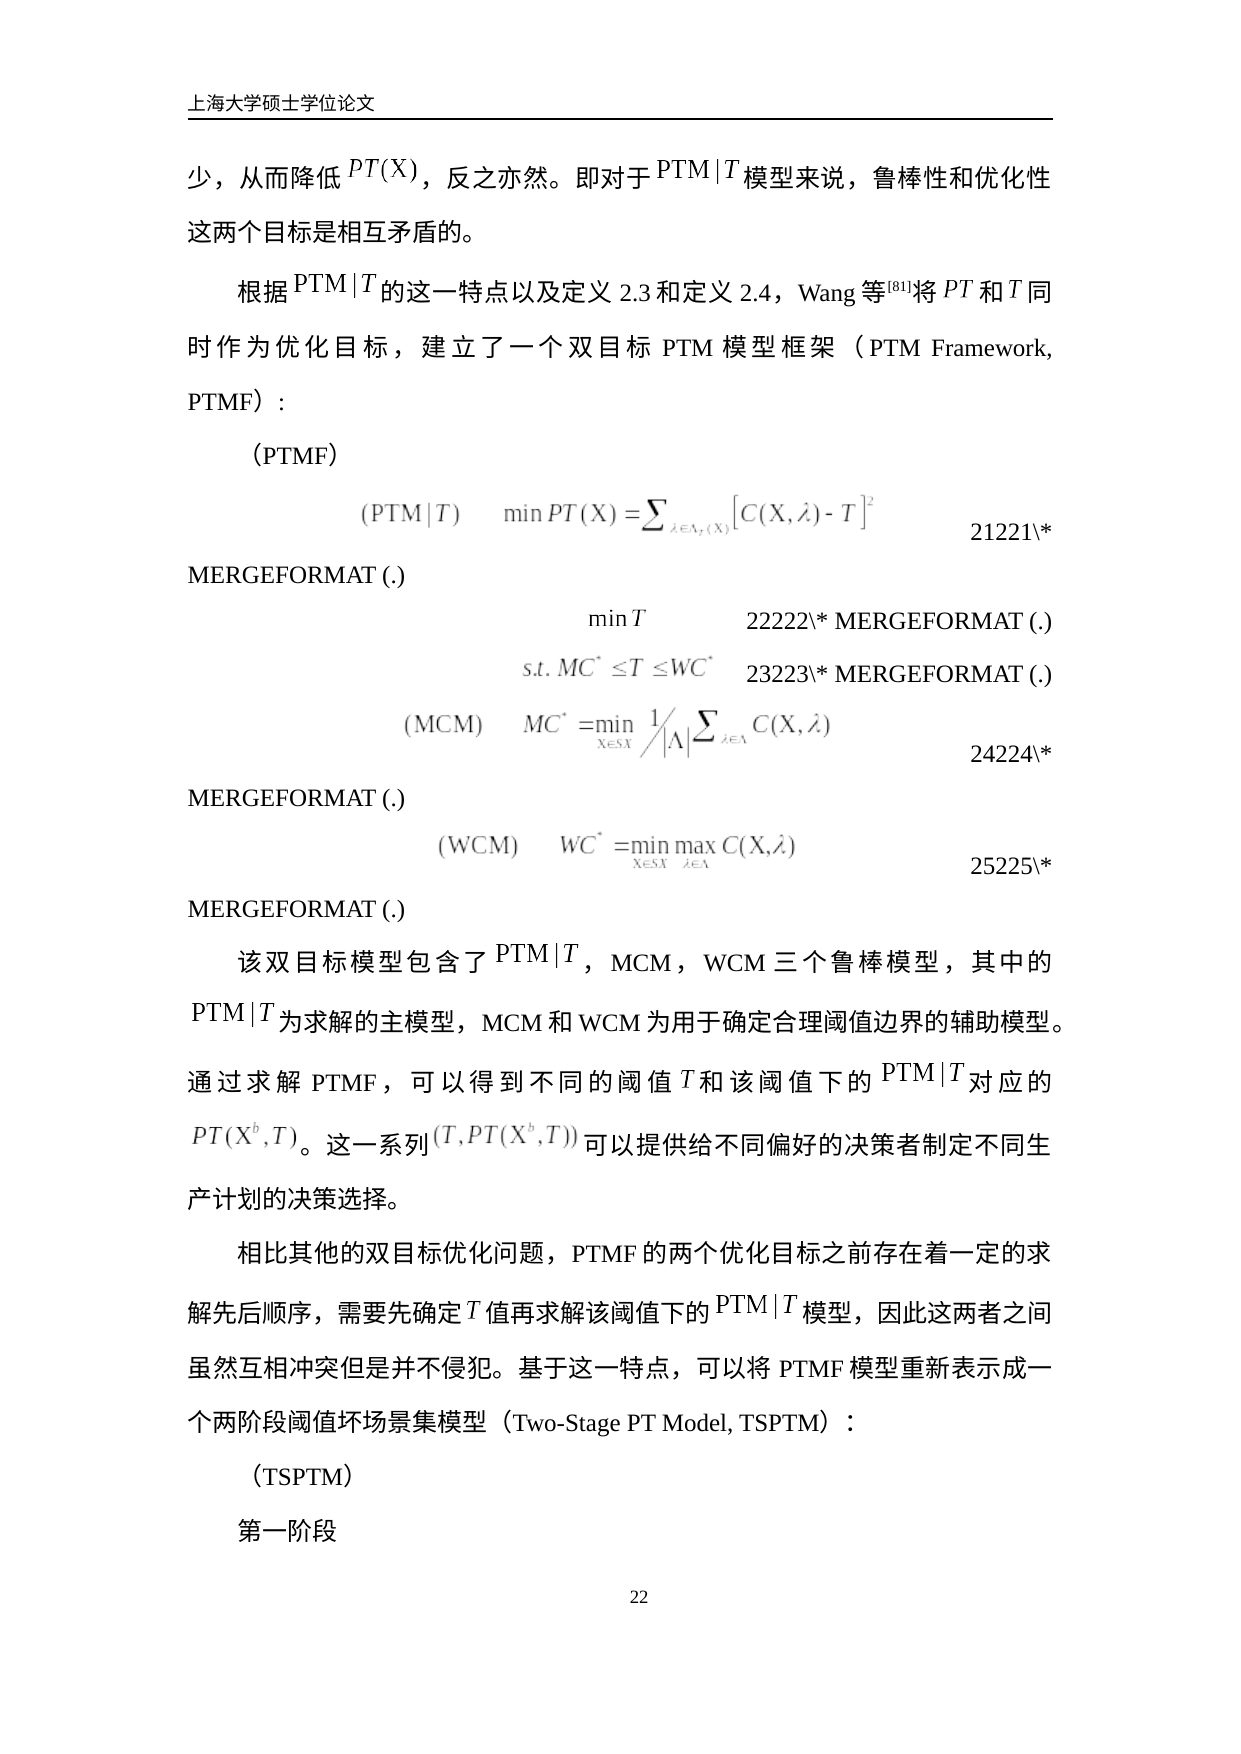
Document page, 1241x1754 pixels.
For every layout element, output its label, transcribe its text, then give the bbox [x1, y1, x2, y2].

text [187, 153, 1053, 249]
text 根据的这一特点以及定义2.3和定义2.4，Wang等[81]将和同时作为优化目标，建立了一个双目标PTM模型框架（PTM Framework, PTMF）: [187, 267, 1053, 418]
text （TSPTM） [187, 1457, 1053, 1493]
text 第一阶段 [187, 1511, 1053, 1547]
text 该双目标模型包含了，MCM，WCM三个鲁棒模型，其中的为求解的主模型，MCM和WCM为用于确定合理阈值边界的辅助模型。通过求解PTMF，可以得到不同的阈值和该阈值下的对应的。这一系列可以提供给不同偏好的决策者制定不同生产计划的决策选择。 [187, 937, 1053, 1216]
text 相比其他的双目标优化问题，PTMF的两个优化目标之前存在着一定的求解先后顺序，需要先确定值再求解该阈值下的模型，因此这两者之间虽然互相冲突但是并不侵犯。基于这一特点，可以将PTMF模型重新表示成一个两阶段阈值坏场景集模型（Two-Stage PT Model, TSPTM）： [187, 1234, 1053, 1439]
text （PTMF） [187, 436, 1053, 472]
